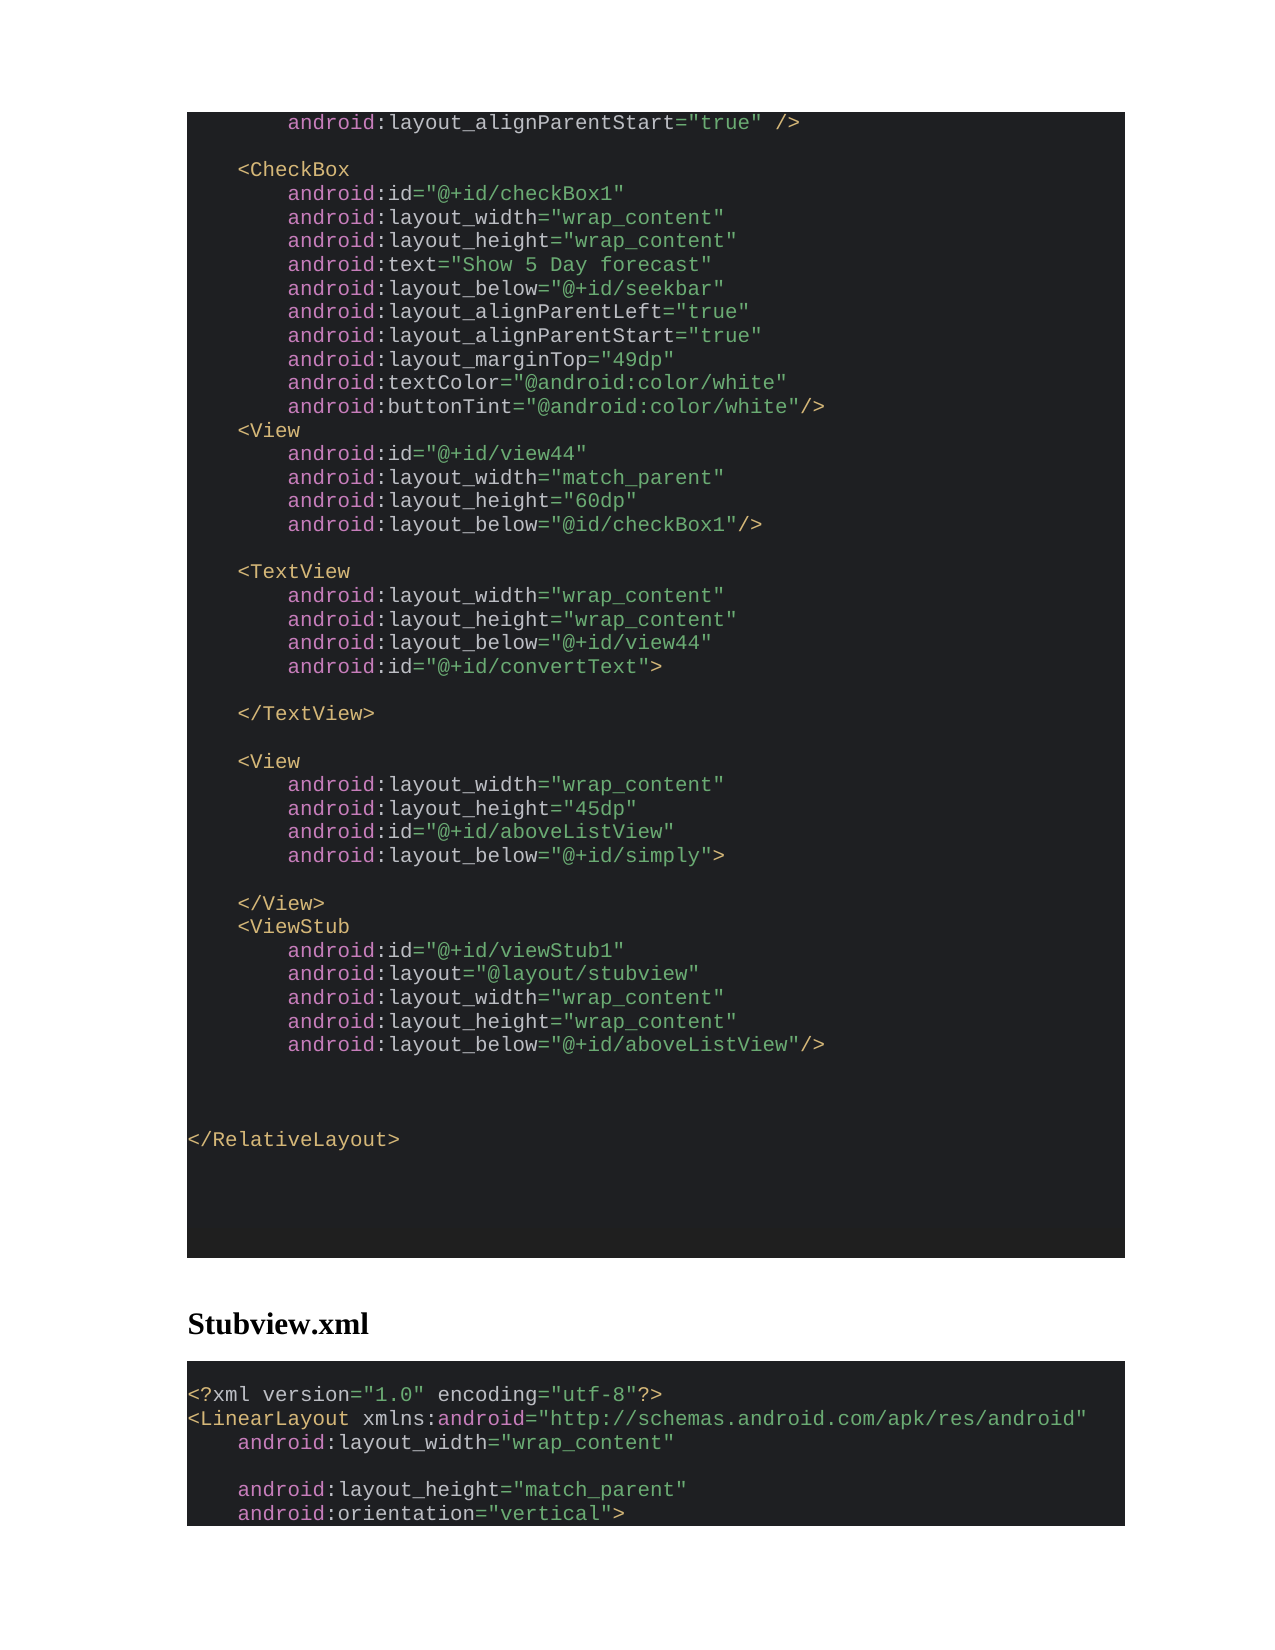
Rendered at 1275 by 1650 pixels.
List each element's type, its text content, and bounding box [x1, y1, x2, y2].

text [187, 112, 1125, 1153]
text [187, 1384, 1125, 1526]
text Stubview.xml [187, 1305, 1125, 1341]
